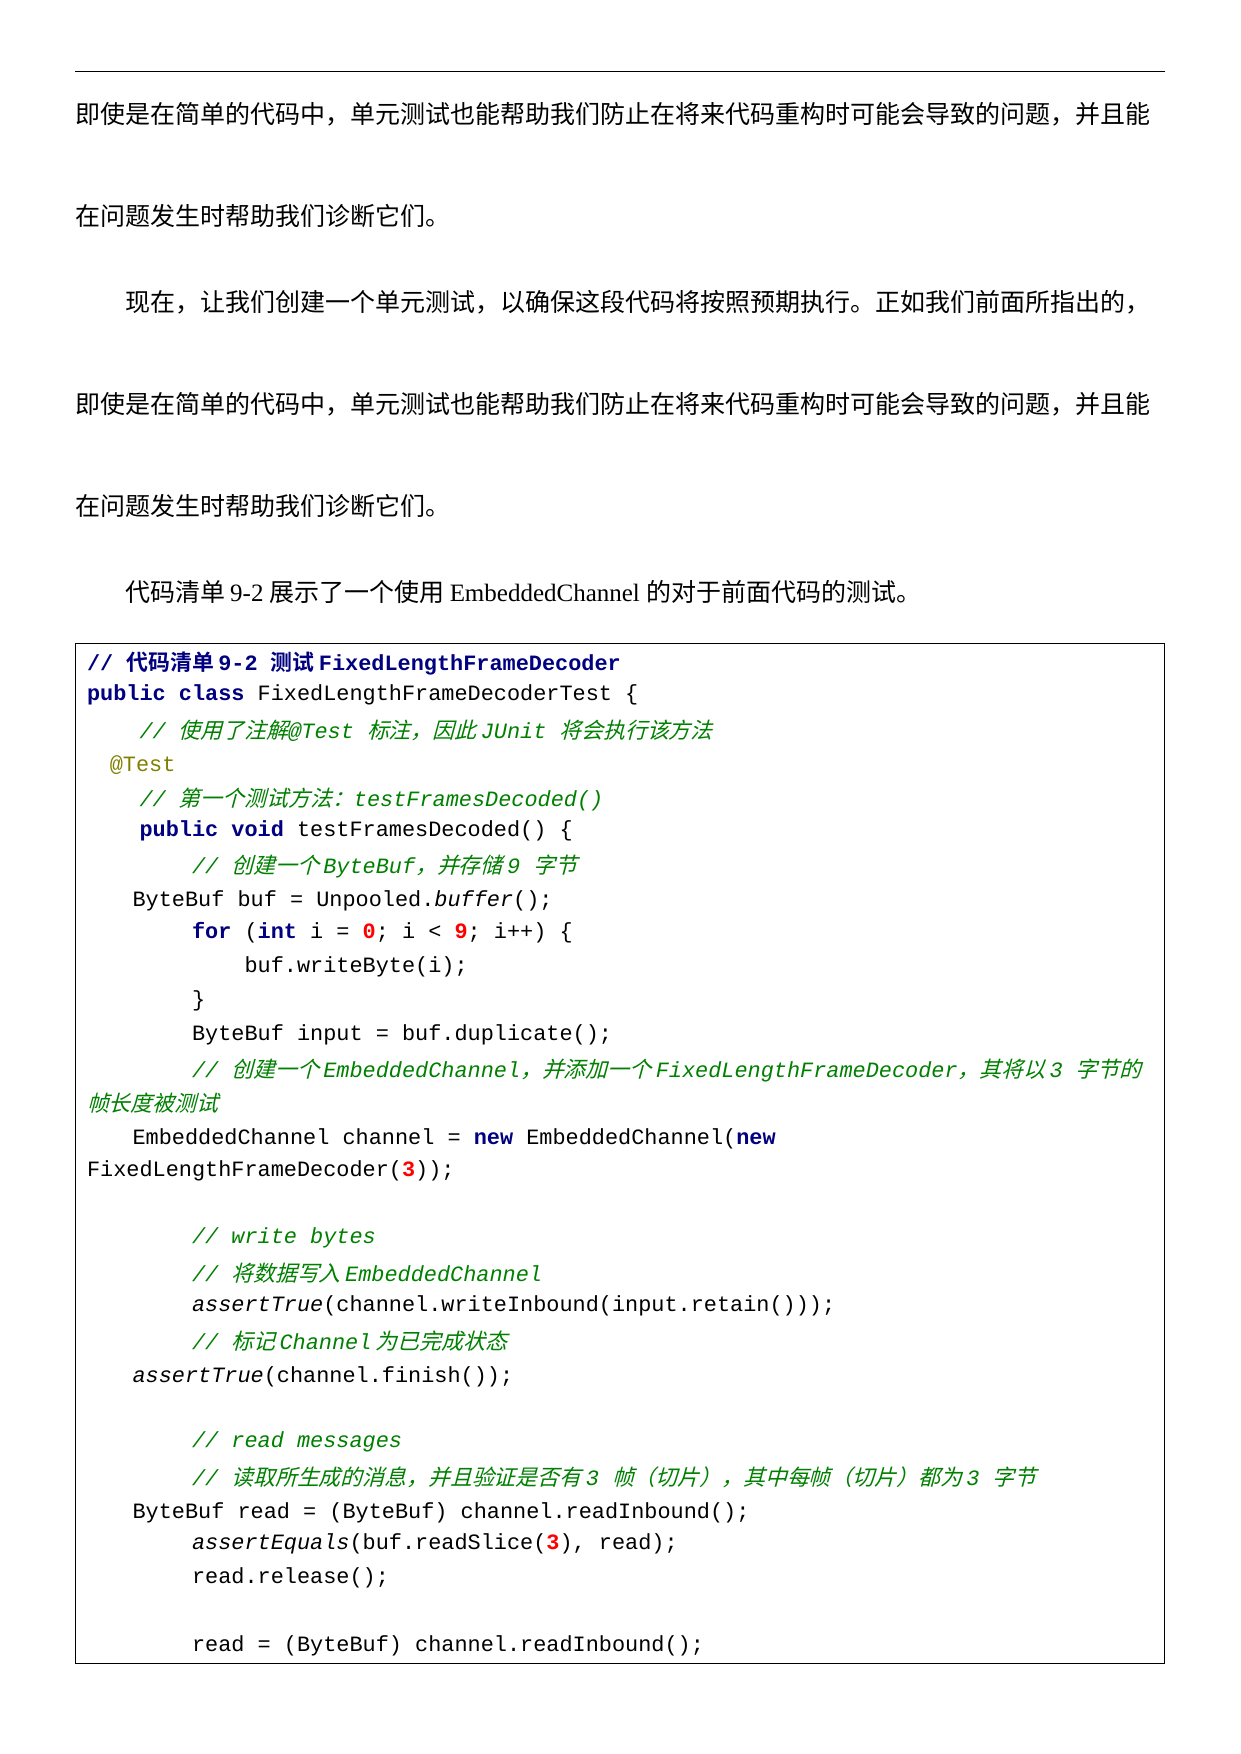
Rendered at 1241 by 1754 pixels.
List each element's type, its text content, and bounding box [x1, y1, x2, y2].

text 现在，让我们创建一个单元测试，以确保这段代码将按照预期执行。正如我们前面所指出的，即使是在简单的代码中，单元测试也能帮助我们防止在将来代码重构时可能会导致的问题，并且能在问题发生时帮助我们诊断它们。 [75, 79, 1165, 249]
text 代码清单9-2 展示了一个使用EmbeddedChannel 的对于前面代码的测试。 [75, 557, 1165, 624]
text 现在，让我们创建一个单元测试，以确保这段代码将按照预期执行。正如我们前面所指出的，即使是在简单的代码中，单元测试也能帮助我们防止在将来代码重构时可能会导致的问题，并且能在问题发生时帮助我们诊断它们。 [75, 267, 1165, 538]
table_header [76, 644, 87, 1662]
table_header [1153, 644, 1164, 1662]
